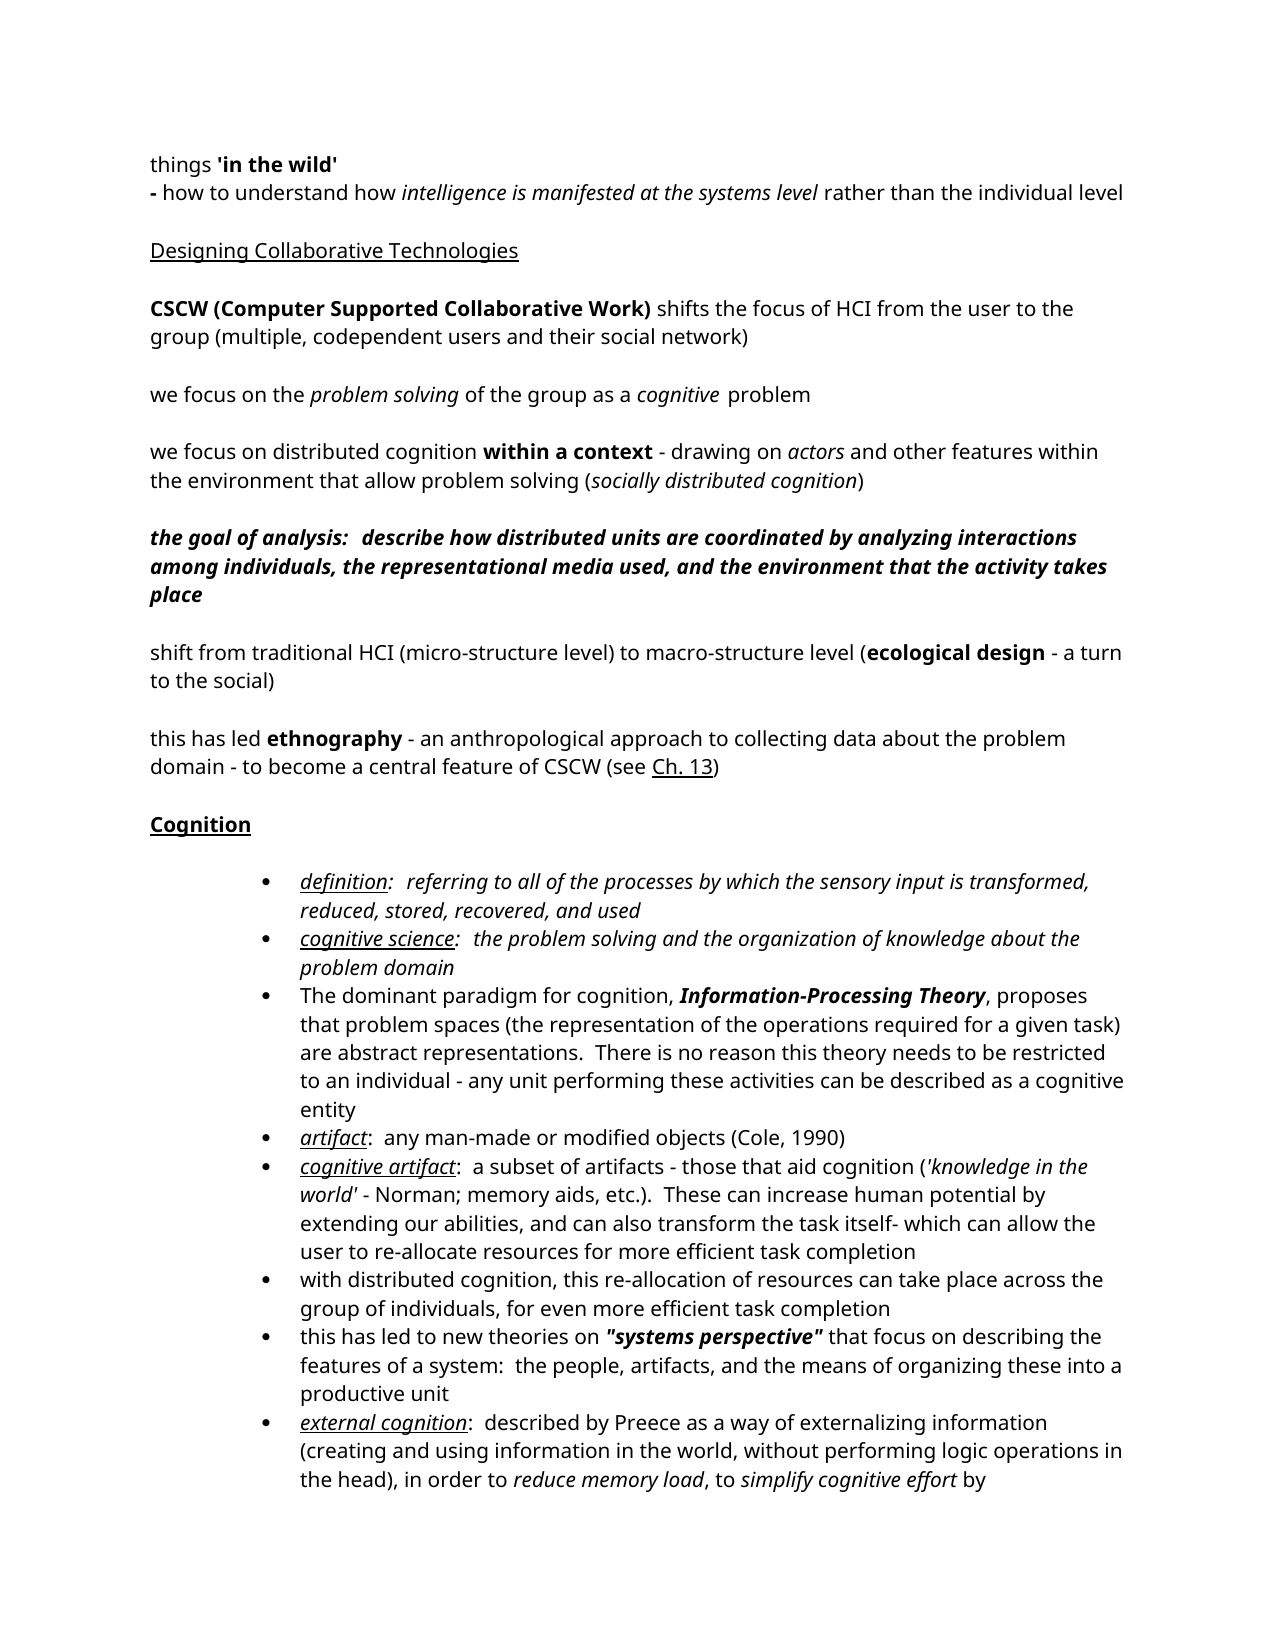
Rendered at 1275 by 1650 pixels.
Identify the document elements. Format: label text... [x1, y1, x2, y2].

text Cognition [150, 810, 1125, 838]
text we focus on the problem solving of the group as a cognitive problem [150, 380, 1125, 408]
text the goal of analysis: describe how distributed units are coordinated by analyzing interactions among individuals, the representational media used, and the environment that the activity takes place [150, 523, 1125, 609]
list with distributed cognition, this re-allocation of resources can take place across the group of individuals, for even more efficient task completion [262, 1266, 1125, 1322]
text we focus on distributed cognition within a context - drawing on actors and other features within the environment that allow problem solving (socially distributed cognition) [150, 437, 1125, 494]
list cognitive artifact: a subset of artifacts - those that aid cognition ('knowledge in the world' - Norman; memory aids, etc.). These can increase human potential by extending our abilities, and can also transform the task itself- which can allow the user to re-allocate resources for more efficient task completion [262, 1152, 1125, 1266]
list artifact: any man-made or modified objects (Cole, 1990) [262, 1123, 1125, 1152]
list The dominant paradigm for cognition, Information-Processing Theory, proposes that problem spaces (the representation of the operations required for a given task) are abstract representations. There is no reason this theory needs to be restricted to an individual - any unit performing these activities can be described as a cognitive entity [262, 981, 1125, 1123]
text CSCW (Computer Supported Collaborative Work) shifts the focus of HCI from the user to the group (multiple, codependent users and their social network) [150, 294, 1125, 351]
list cognitive science: the problem solving and the organization of knowledge about the problem domain [262, 924, 1125, 981]
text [150, 150, 1125, 207]
list definition: referring to all of the processes by which the sensory input is transformed, reduced, stored, recovered, and used [262, 867, 1125, 924]
text this has led ethnography - an anthropological approach to collecting data about the problem domain - to become a central feature of CSCW (see Ch. 13) [150, 724, 1125, 781]
text Designing Collaborative Technologies [150, 236, 1125, 264]
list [262, 1408, 1125, 1493]
list this has led to new theories on "systems perspective" that focus on describing the features of a system: the people, artifacts, and the means of organizing these into a productive unit [262, 1322, 1125, 1408]
text shift from traditional HCI (micro-structure level) to macro-structure level (ecological design - a turn to the social) [150, 638, 1125, 695]
